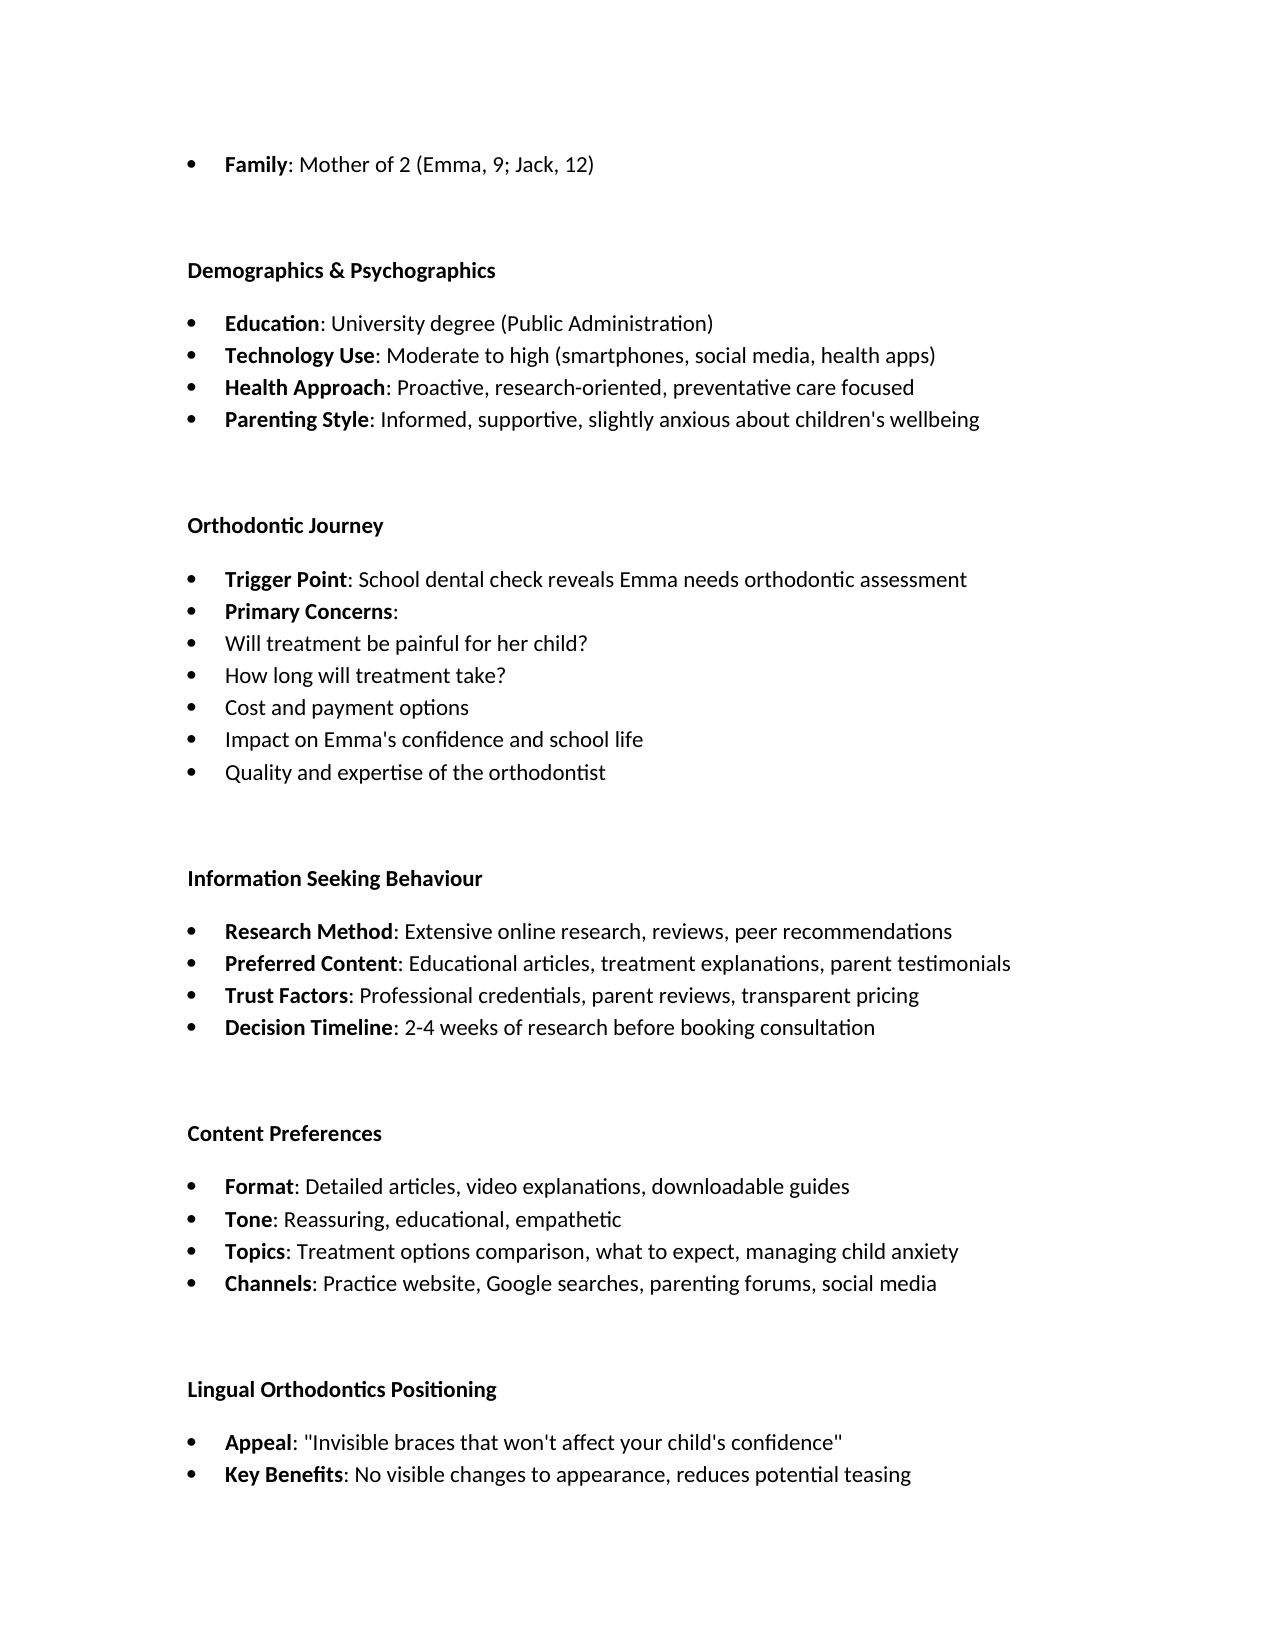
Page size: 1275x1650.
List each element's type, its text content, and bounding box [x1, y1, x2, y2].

list Education: University degree (Public Administration) [187, 309, 1087, 337]
list Research Method: Extensive online research, reviews, peer recommendations [187, 917, 1087, 945]
list Health Approach: Proactive, research-oriented, preventative care focused [187, 373, 1087, 401]
list Channels: Practice website, Google searches, parenting forums, social media [187, 1269, 1087, 1297]
text Content Preferences [187, 1119, 1087, 1147]
list Trust Factors: Professional credentials, parent reviews, transparent pricing [187, 981, 1087, 1009]
list Technology Use: Moderate to high (smartphones, social media, health apps) [187, 341, 1087, 369]
list Quality and expertise of the orthodontist [187, 758, 1087, 786]
list Format: Detailed articles, video explanations, downloadable guides [187, 1172, 1087, 1201]
list Impact on Emma's confidence and school life [187, 726, 1087, 754]
list Parenting Style: Informed, supportive, slightly anxious about children's wellbeing [187, 406, 1087, 434]
text Information Seeking Behaviour [187, 864, 1087, 892]
list Family: Mother of 2 (Emma, 9; Jack, 12) [187, 150, 1087, 178]
list Cost and payment options [187, 693, 1087, 721]
text Lingual Orthodontics Positioning [187, 1375, 1087, 1403]
list Will treatment be painful for her child? [187, 629, 1087, 657]
list Preferred Content: Educational articles, treatment explanations, parent testimonials [187, 949, 1087, 977]
list How long will treatment take? [187, 661, 1087, 689]
list Appeal: "Invisible braces that won't affect your child's confidence" [187, 1428, 1087, 1456]
text Orthodontic Journey [187, 512, 1087, 540]
text Demographics & Psychographics [187, 256, 1087, 284]
list Topics: Treatment options comparison, what to expect, managing child anxiety [187, 1237, 1087, 1265]
list Decision Timeline: 2-4 weeks of research before booking consultation [187, 1013, 1087, 1041]
list Primary Concerns: [187, 597, 1087, 625]
list Key Benefits: No visible changes to appearance, reduces potential teasing [187, 1460, 1087, 1488]
list Trigger Point: School dental check reveals Emma needs orthodontic assessment [187, 565, 1087, 593]
list Tone: Reassuring, educational, empathetic [187, 1205, 1087, 1233]
